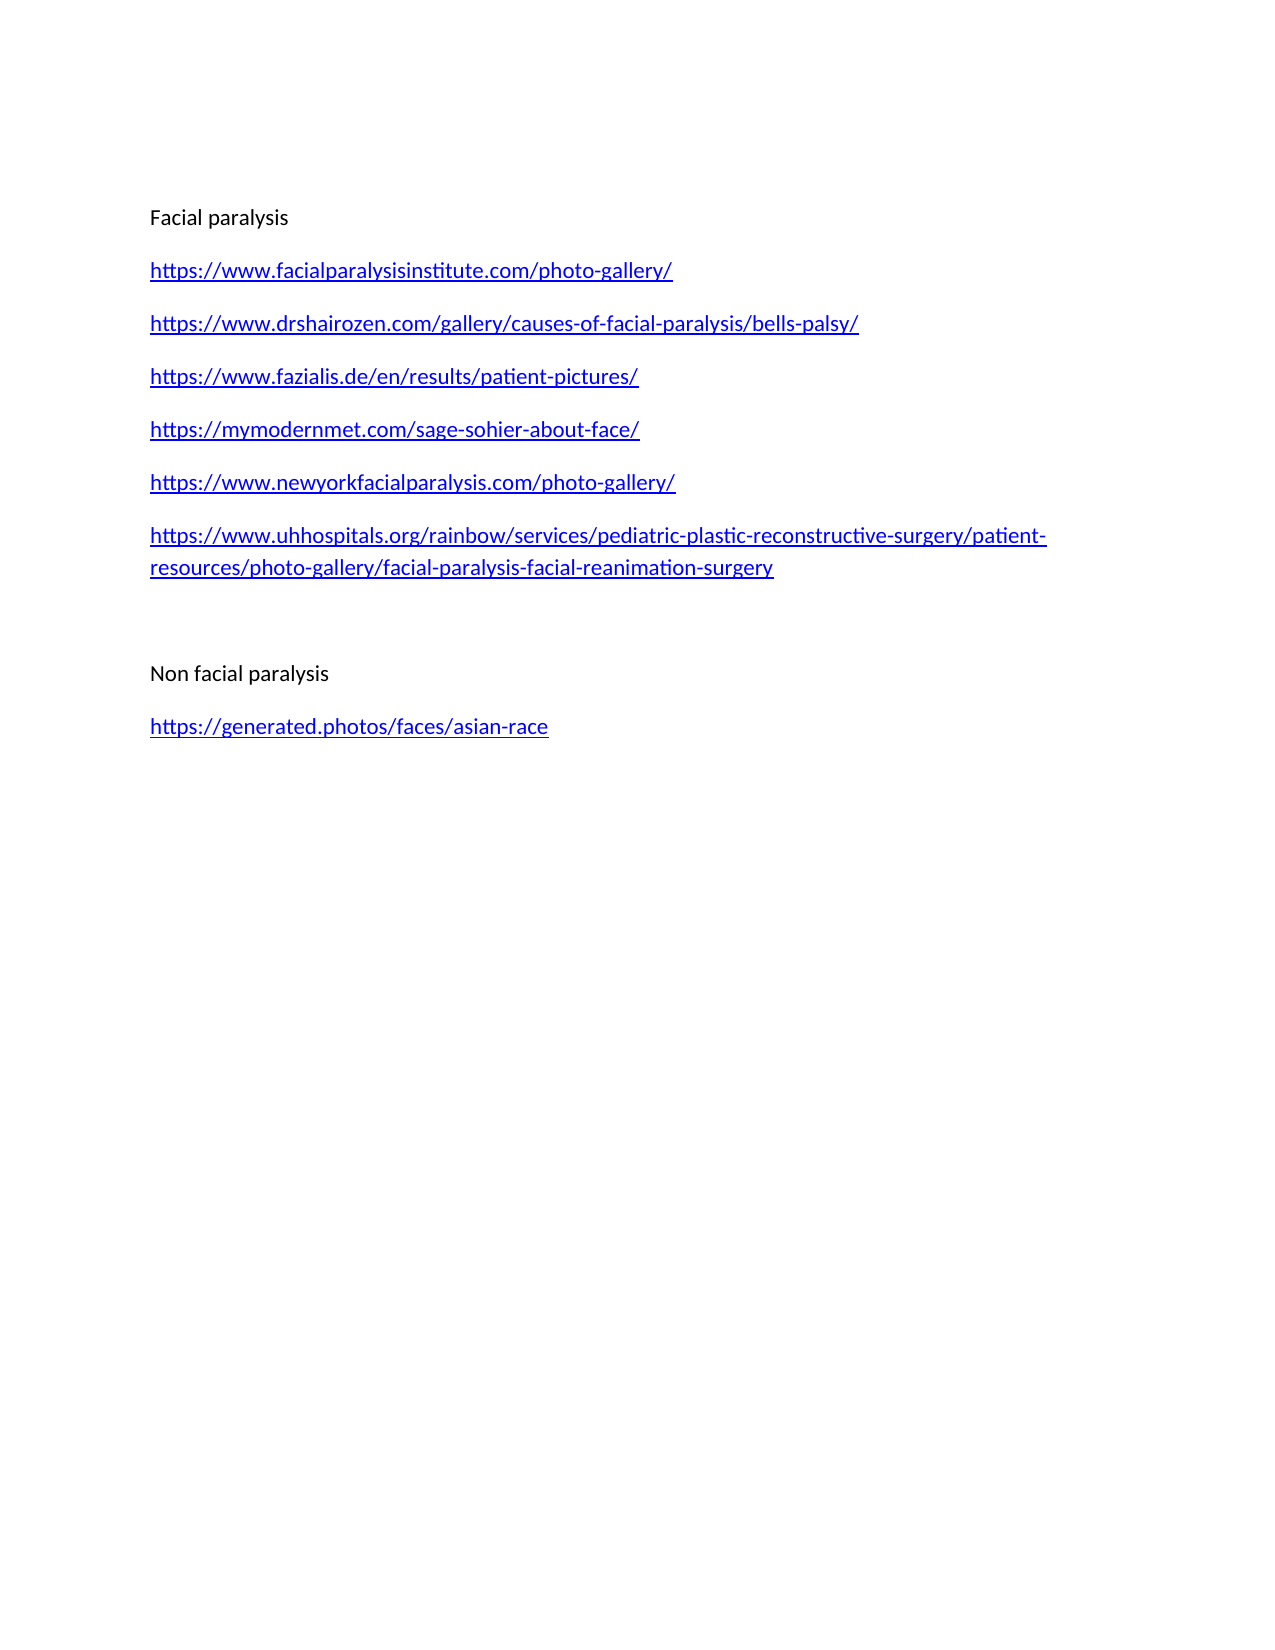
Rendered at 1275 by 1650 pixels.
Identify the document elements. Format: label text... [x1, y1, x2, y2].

text https://generated.photos/faces/asian-race [150, 712, 1125, 740]
text https://www.facialparalysisinstitute.com/photo-gallery/ [150, 256, 1125, 284]
text https://mymodernmet.com/sage-sohier-about-face/ [150, 415, 1125, 443]
text Non facial paralysis [150, 659, 1125, 687]
text https://www.uhhospitals.org/rainbow/services/pediatric-plastic-reconstructive-surgery/patient-resources/photo-gallery/facial-paralysis-facial-reanimation-surgery [150, 521, 1125, 581]
text https://www.newyorkfacialparalysis.com/photo-gallery/ [150, 468, 1125, 496]
text https://www.fazialis.de/en/results/patient-pictures/ [150, 362, 1125, 390]
text Facial paralysis [150, 203, 1125, 231]
text https://www.drshairozen.com/gallery/causes-of-facial-paralysis/bells-palsy/ [150, 309, 1125, 337]
